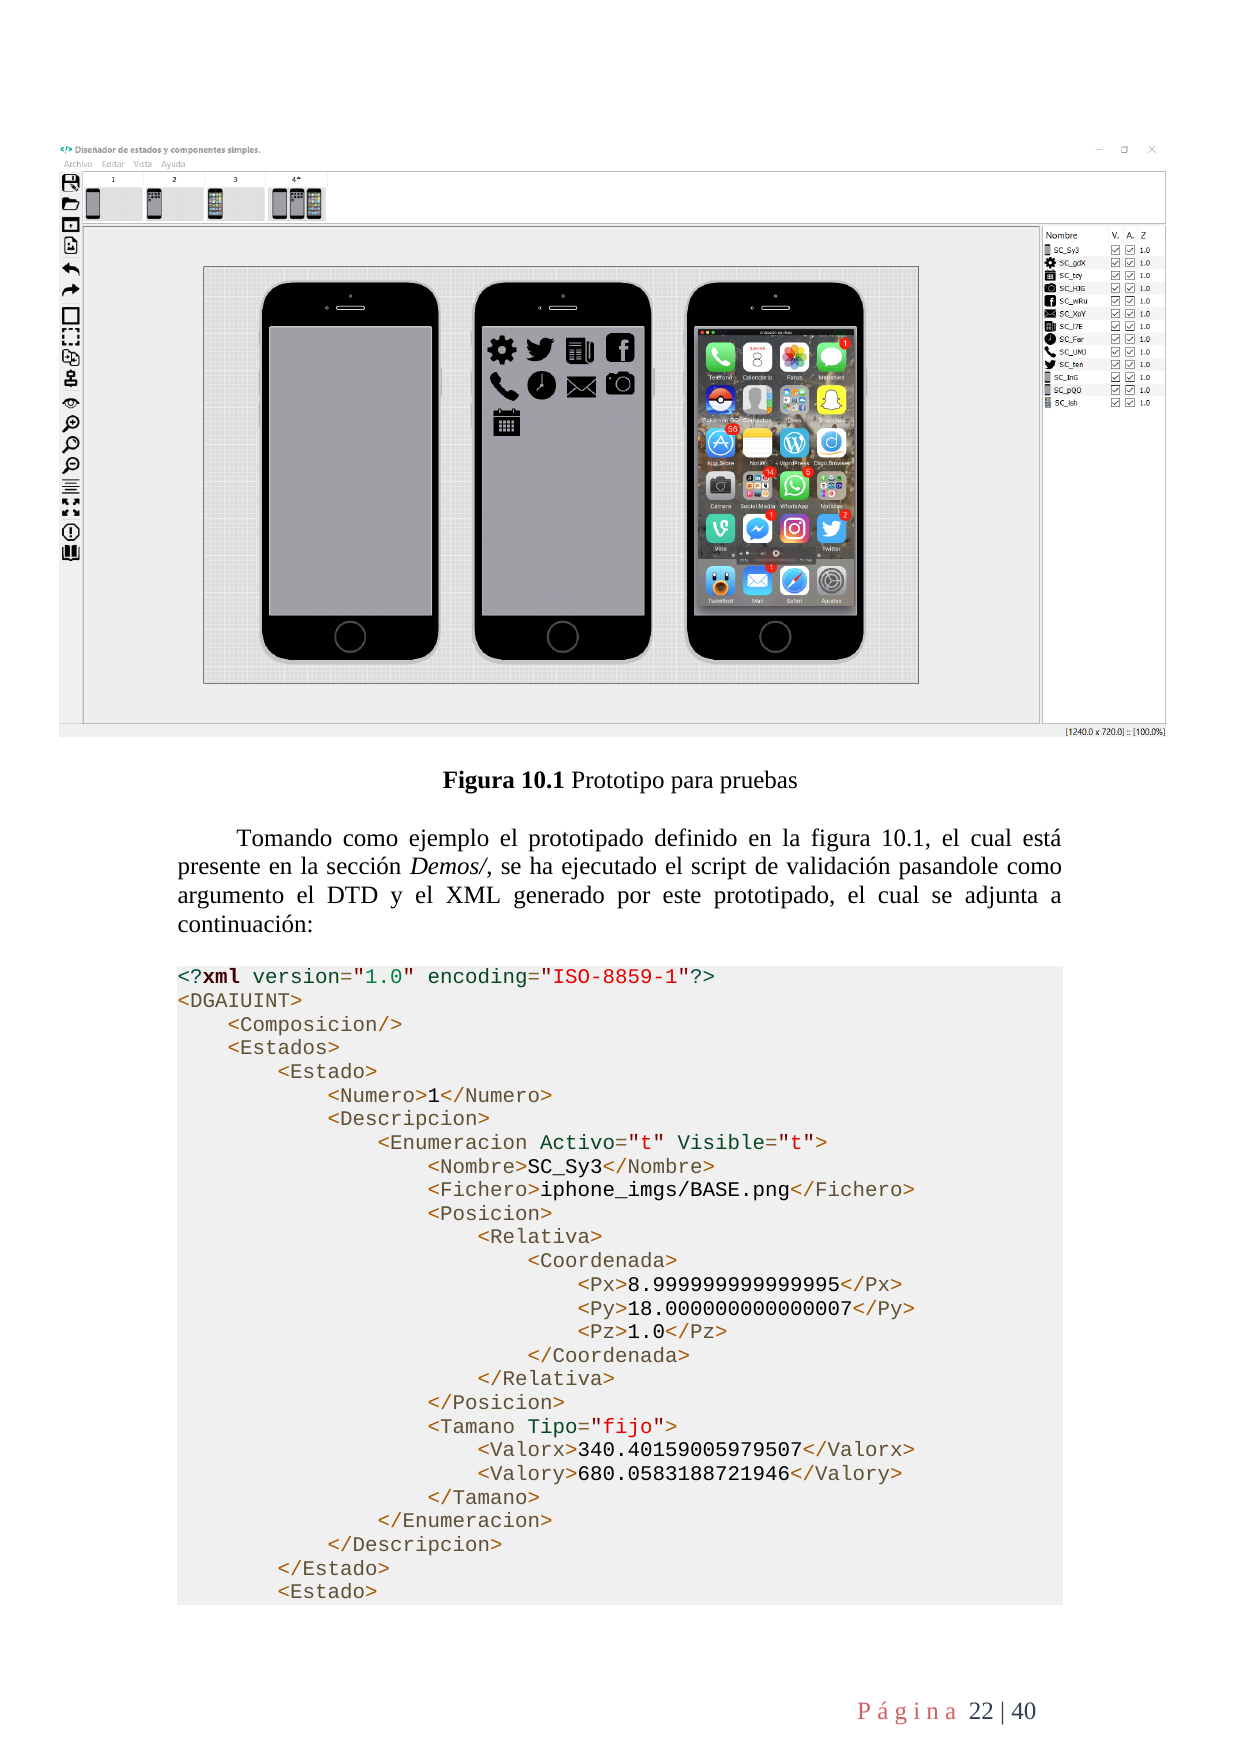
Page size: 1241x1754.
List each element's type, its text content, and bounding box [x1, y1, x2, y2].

text <Tamano Tipo="fijo"> [177, 1416, 1063, 1439]
text <Relativa> [177, 1227, 1063, 1250]
text <Descripcion> [177, 1108, 1063, 1132]
text <DGAIUINT> [177, 990, 1063, 1014]
text <Coordenada> [177, 1250, 1063, 1274]
text <Py>18.000000000000007</Py> [177, 1297, 1063, 1321]
text <Px>8.999999999999995</Px> [177, 1274, 1063, 1297]
text <Estados> [177, 1037, 1063, 1061]
text </Estado> [177, 1558, 1063, 1581]
text Tomando como ejemplo el prototipado definido en la figura 10.1, el cual está presente en la sección Demos/, se ha ejecutado el script de validación pasandole como argumento el DTD y el XML generado por este prototipado, el cual se adjunta a continuación: [177, 823, 1063, 938]
text <?xml version="1.0" encoding="ISO-8859-1"?> [177, 966, 1063, 990]
text <Valory>680.0583188721946</Valory> [177, 1463, 1063, 1487]
text </Tamano> [177, 1487, 1063, 1510]
text <Composicion/> [177, 1014, 1063, 1037]
text <Enumeracion Activo="t" Visible="t"> [177, 1132, 1063, 1156]
text </Relativa> [177, 1368, 1063, 1392]
text <Estado> [177, 1061, 1063, 1085]
text </Descripcion> [177, 1534, 1063, 1558]
text <Posicion> [177, 1203, 1063, 1227]
text <Fichero>iphone_imgs/BASE.png</Fichero> [177, 1179, 1063, 1203]
text <Valorx>340.40159005979507</Valorx> [177, 1439, 1063, 1463]
text </Posicion> [177, 1392, 1063, 1416]
text Figura 10.1 Prototipo para pruebas [177, 765, 1063, 794]
text <Estado> [177, 1581, 1063, 1605]
text </Enumeracion> [177, 1510, 1063, 1534]
text </Coordenada> [177, 1345, 1063, 1368]
text <Nombre>SC_Sy3</Nombre> [177, 1156, 1063, 1179]
picture [59, 146, 1166, 737]
text <Pz>1.0</Pz> [177, 1321, 1063, 1345]
text <Numero>1</Numero> [177, 1085, 1063, 1108]
